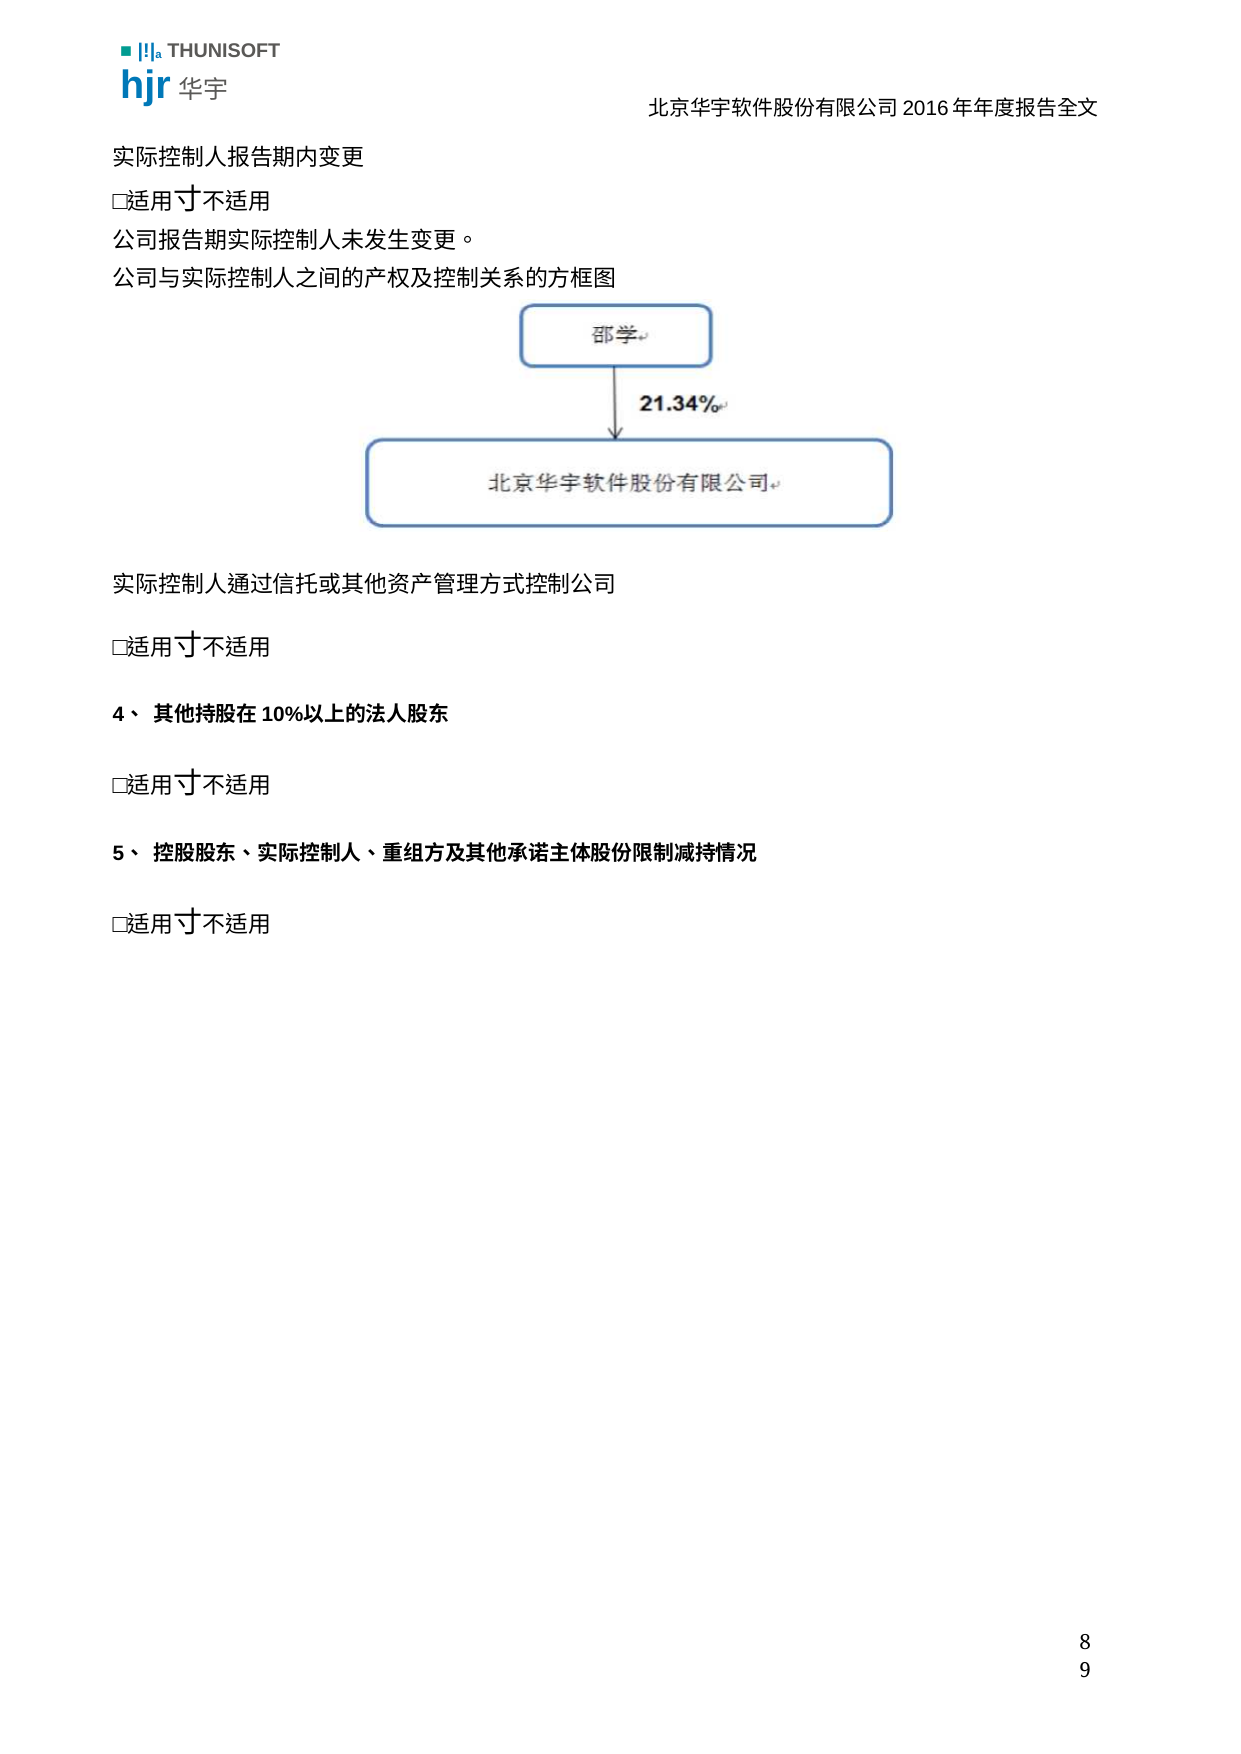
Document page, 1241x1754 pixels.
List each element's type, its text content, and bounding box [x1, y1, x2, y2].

text 公司与实际控制人之间的产权及控制关系的方框图 [112, 262, 1132, 293]
text 4、 其他持股在10%以上的法人股东 [112, 699, 1132, 727]
text 公司报告期实际控制人未发生变更。 [112, 224, 1132, 255]
text 实际控制人报告期内变更 [112, 141, 1132, 172]
picture [343, 299, 902, 532]
text 实际控制人通过信托或其他资产管理方式控制公司 [112, 567, 1132, 599]
text □适用寸不适用 [112, 178, 1132, 218]
text □适用寸不适用 [112, 624, 1132, 663]
text □适用寸不适用 [112, 902, 1132, 941]
text 5、 控股股东、实际控制人、重组方及其他承诺主体股份限制减持情况 [112, 838, 1132, 866]
text □适用寸不适用 [112, 763, 1132, 802]
